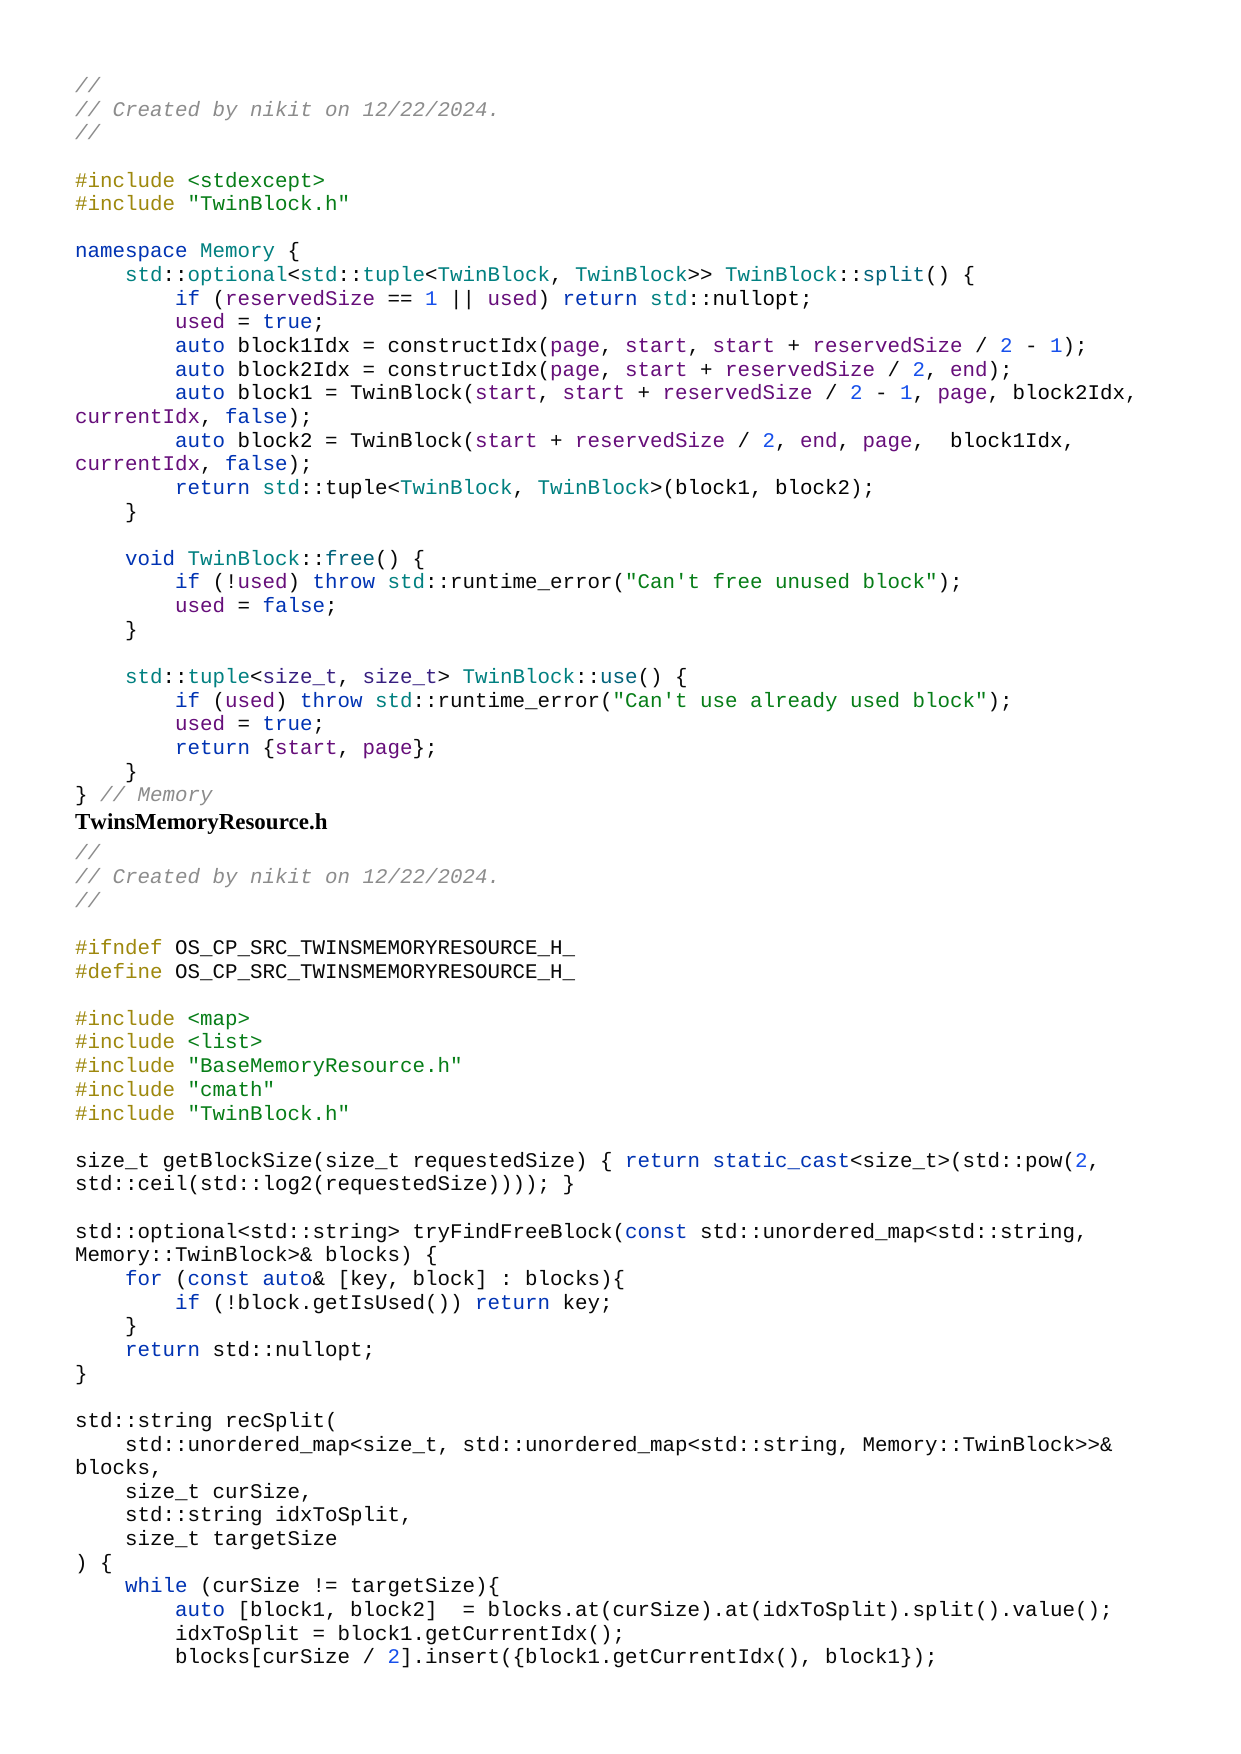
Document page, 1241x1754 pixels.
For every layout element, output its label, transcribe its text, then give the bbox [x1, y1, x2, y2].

text // // Created by nikit on 12/22/2024. // #include <stdexcept> #include "TwinBlock.h" namespace Memory { std::optional<std::tuple<TwinBlock, TwinBlock>> TwinBlock::split() { if (reservedSize == 1 || used) return std::nullopt; used = true; auto block1Idx = constructIdx(page, start, start + reservedSize / 2 - 1); auto block2Idx = constructIdx(page, start + reservedSize / 2, end); auto block1 = TwinBlock(start, start + reservedSize / 2 - 1, page, block2Idx, currentIdx, false); auto block2 = TwinBlock(start + reservedSize / 2, end, page, block1Idx, currentIdx, false); return std::tuple<TwinBlock, TwinBlock>(block1, block2); } void TwinBlock::free() { if (!used) throw std::runtime_error("Can't free unused block"); used = false; } std::tuple<size_t, size_t> TwinBlock::use() { if (used) throw std::runtime_error("Can't use already used block"); used = true; return {start, page}; } } // Memory [75, 75, 1165, 808]
text TwinsMemoryResource.h [75, 808, 1165, 834]
